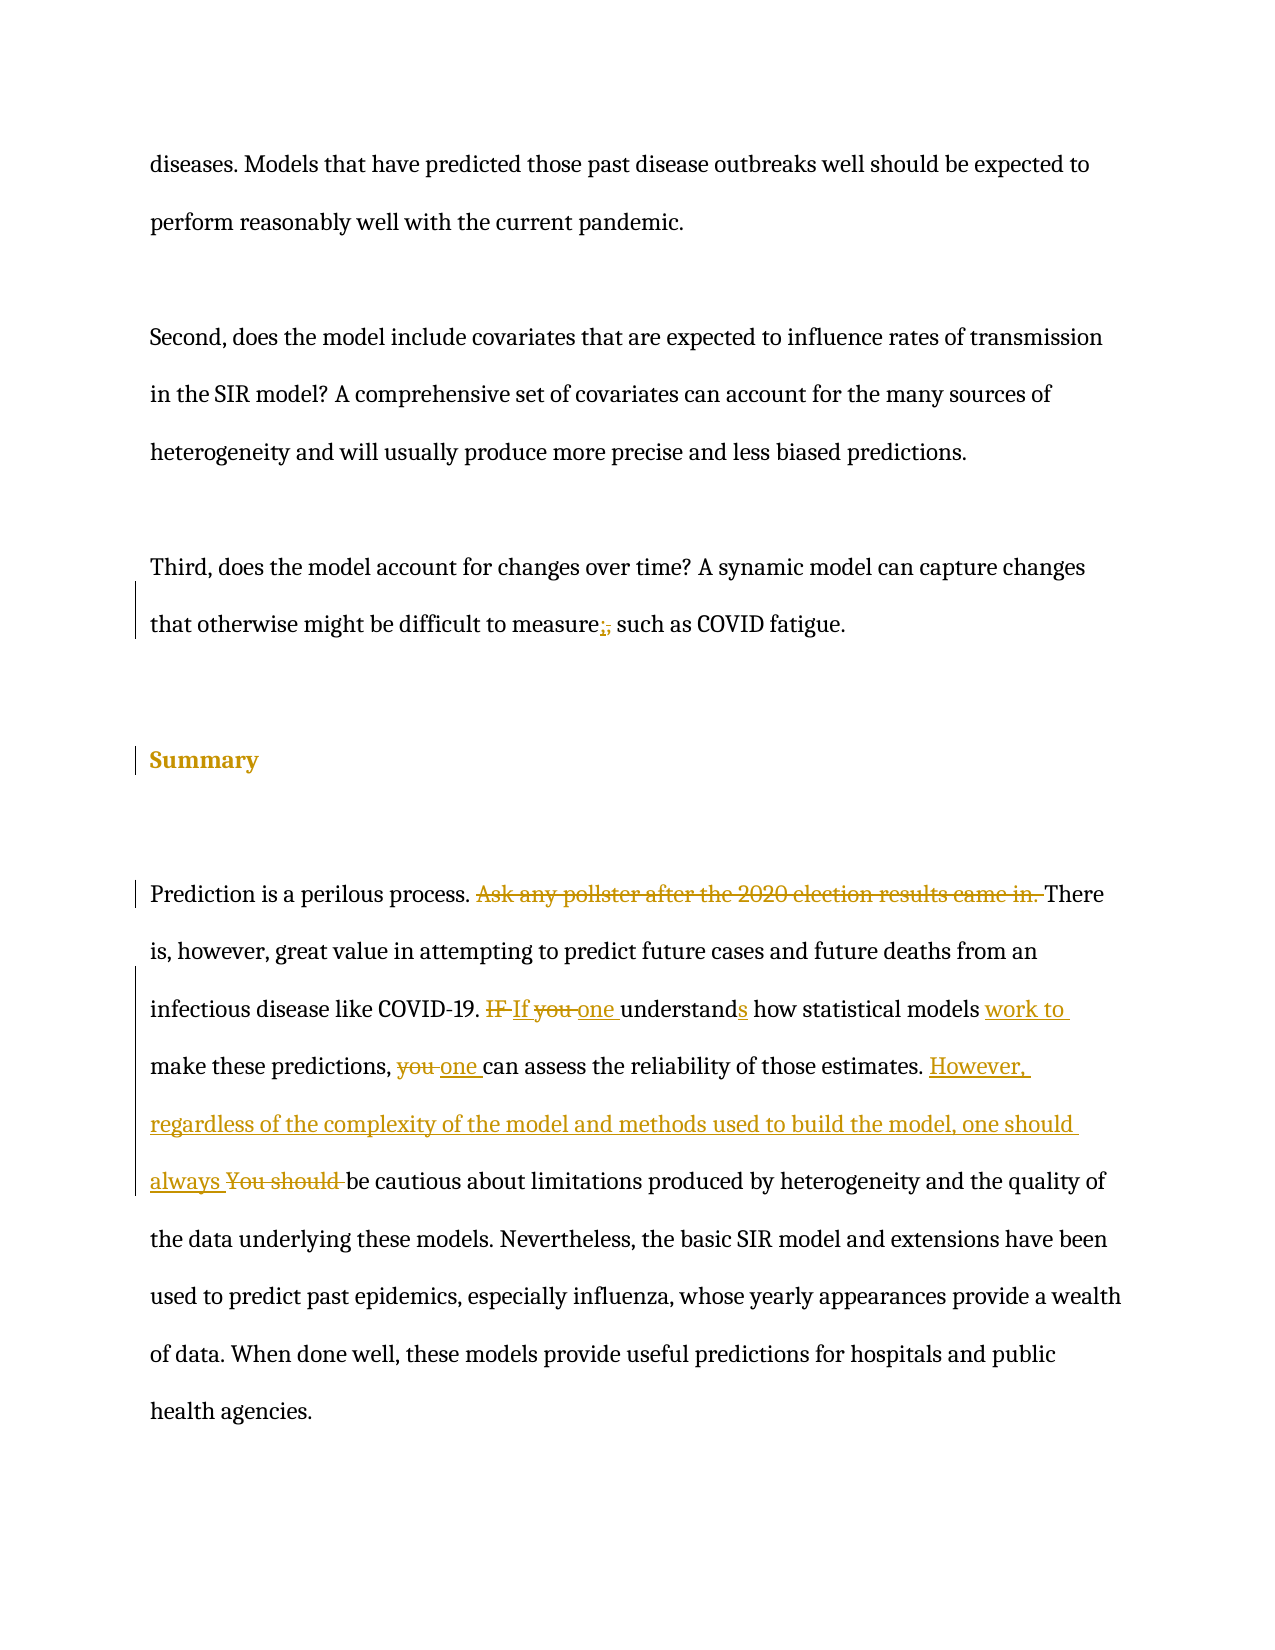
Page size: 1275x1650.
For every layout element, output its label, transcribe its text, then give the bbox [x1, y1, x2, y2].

text Third, does the model account for changes over time? A synamic model can capture changes that otherwise might be difficult to measure such as COVID fatigue. [150, 552, 1125, 639]
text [150, 150, 1125, 236]
text Prediction is a perilous process. There is, however, great value in attempting to predict future cases and future deaths from an infectious disease like COVID-19. understand how statistical models make these predictions, can assess the reliability of those estimates. be cautious about limitations produced by heterogeneity and the quality of the data underlying these models. Nevertheless, the basic SIR model and extensions have been used to predict past epidemics, especially influenza, whose yearly appearances provide a wealth of data. When done well, these models provide useful predictions for hospitals and public health agencies. [150, 879, 1125, 1426]
subtitle Summary [150, 746, 1125, 774]
text Second, does the model include covariates that are expected to influence rates of transmission in the SIR model? A comprehensive set of covariates can account for the many sources of heterogeneity and will usually produce more precise and less biased predictions. [150, 322, 1125, 466]
